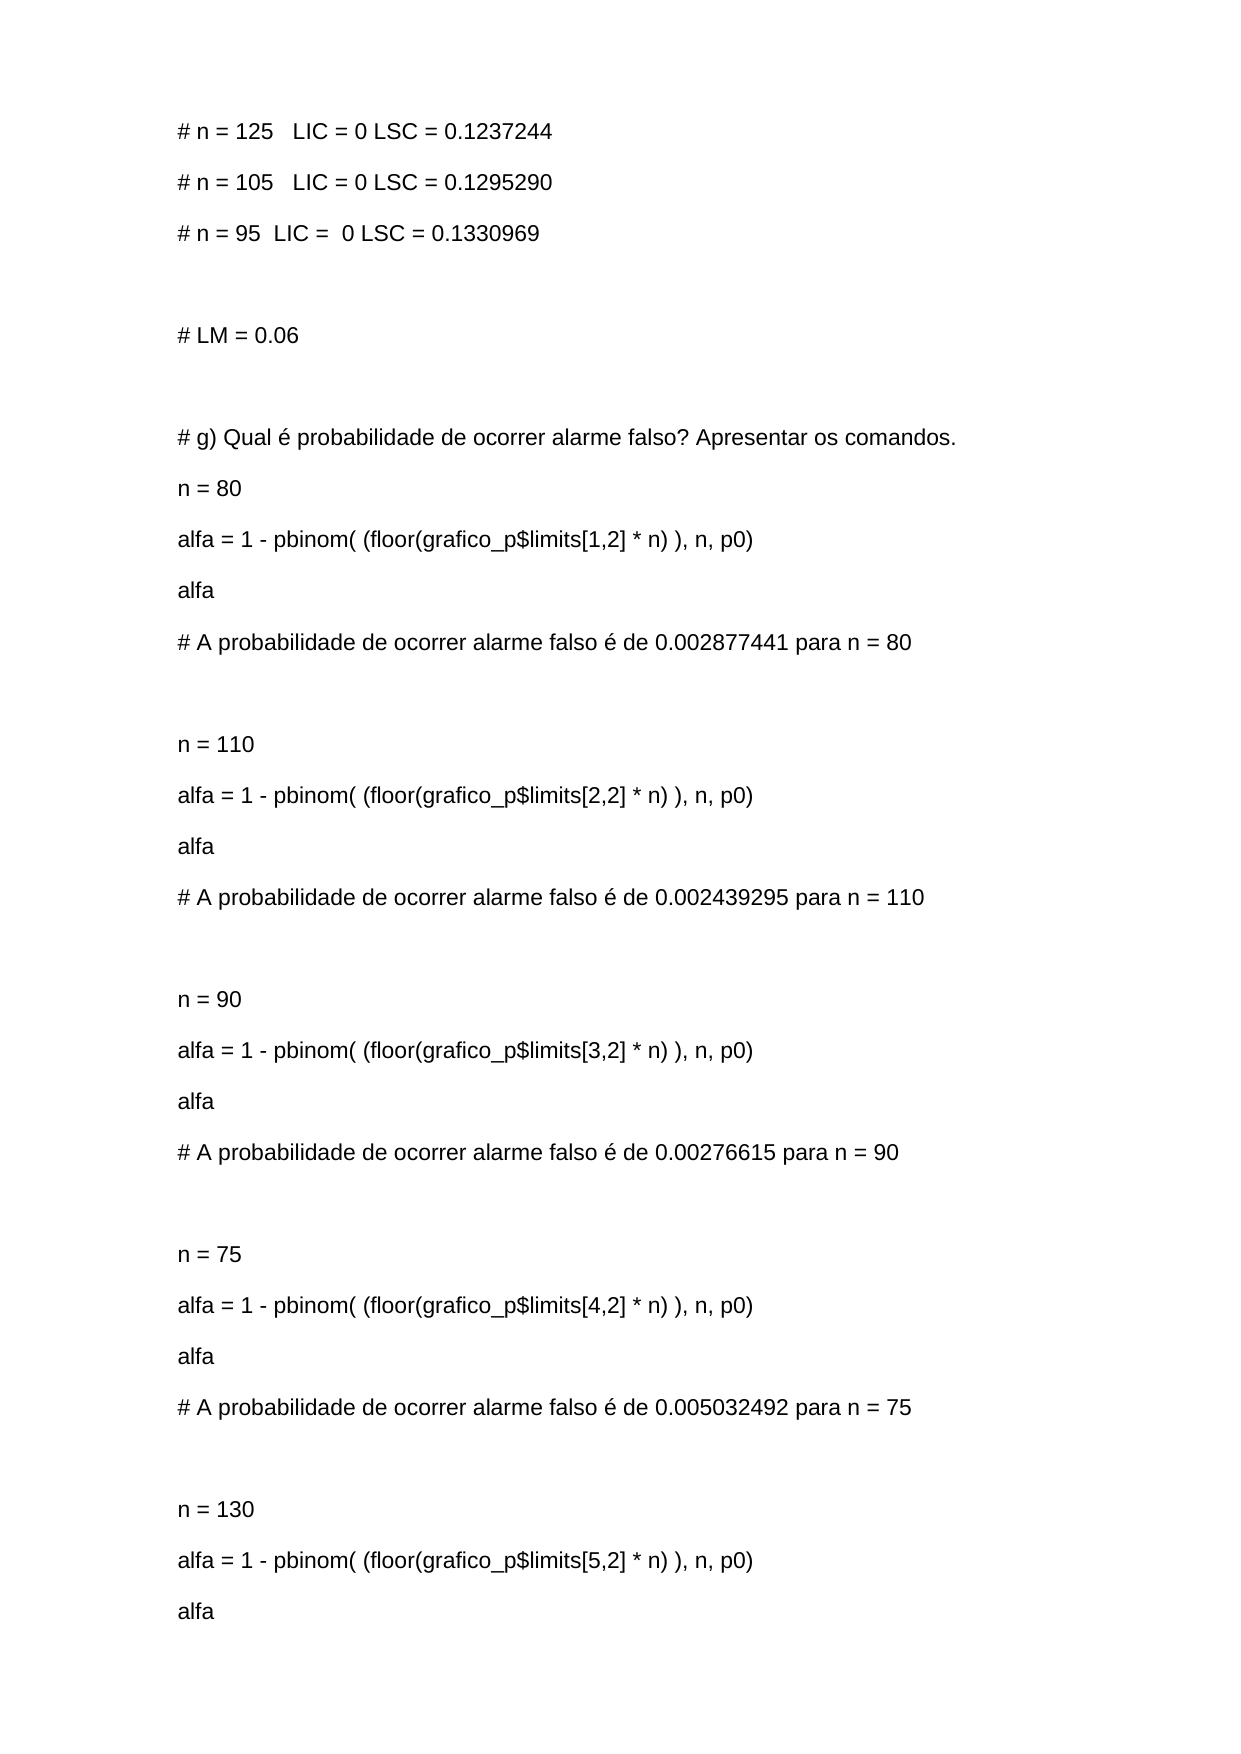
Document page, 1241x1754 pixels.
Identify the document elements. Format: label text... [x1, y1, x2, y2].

text # LM = 0.06 [177, 322, 1152, 349]
text alfa = 1 - pbinom( (floor(grafico_p$limits[4,2] * n) ), n, p0) [177, 1292, 1152, 1318]
text alfa = 1 - pbinom( (floor(grafico_p$limits[3,2] * n) ), n, p0) [177, 1037, 1152, 1063]
text n = 90 [177, 986, 1152, 1012]
text n = 80 [177, 475, 1152, 502]
text # A probabilidade de ocorrer alarme falso é de 0.002439295 para n = 110 [177, 884, 1152, 910]
text # n = 95 LIC = 0 LSC = 0.1330969 [177, 220, 1152, 247]
text alfa = 1 - pbinom( (floor(grafico_p$limits[5,2] * n) ), n, p0) [177, 1547, 1152, 1574]
text n = 110 [177, 731, 1152, 757]
text alfa [177, 1598, 1152, 1625]
text # A probabilidade de ocorrer alarme falso é de 0.00276615 para n = 90 [177, 1139, 1152, 1165]
text alfa [177, 1088, 1152, 1114]
text # A probabilidade de ocorrer alarme falso é de 0.005032492 para n = 75 [177, 1394, 1152, 1421]
text alfa [177, 833, 1152, 859]
text # g) Qual é probabilidade de ocorrer alarme falso? Apresentar os comandos. [177, 424, 1152, 451]
text n = 75 [177, 1241, 1152, 1267]
text alfa [177, 1343, 1152, 1369]
text # n = 105 LIC = 0 LSC = 0.1295290 [177, 169, 1152, 196]
text alfa = 1 - pbinom( (floor(grafico_p$limits[1,2] * n) ), n, p0) [177, 526, 1152, 553]
text alfa = 1 - pbinom( (floor(grafico_p$limits[2,2] * n) ), n, p0) [177, 782, 1152, 808]
text alfa [177, 577, 1152, 604]
text # A probabilidade de ocorrer alarme falso é de 0.002877441 para n = 80 [177, 628, 1152, 655]
text # n = 125 LIC = 0 LSC = 0.1237244 [177, 118, 1152, 144]
text n = 130 [177, 1496, 1152, 1523]
